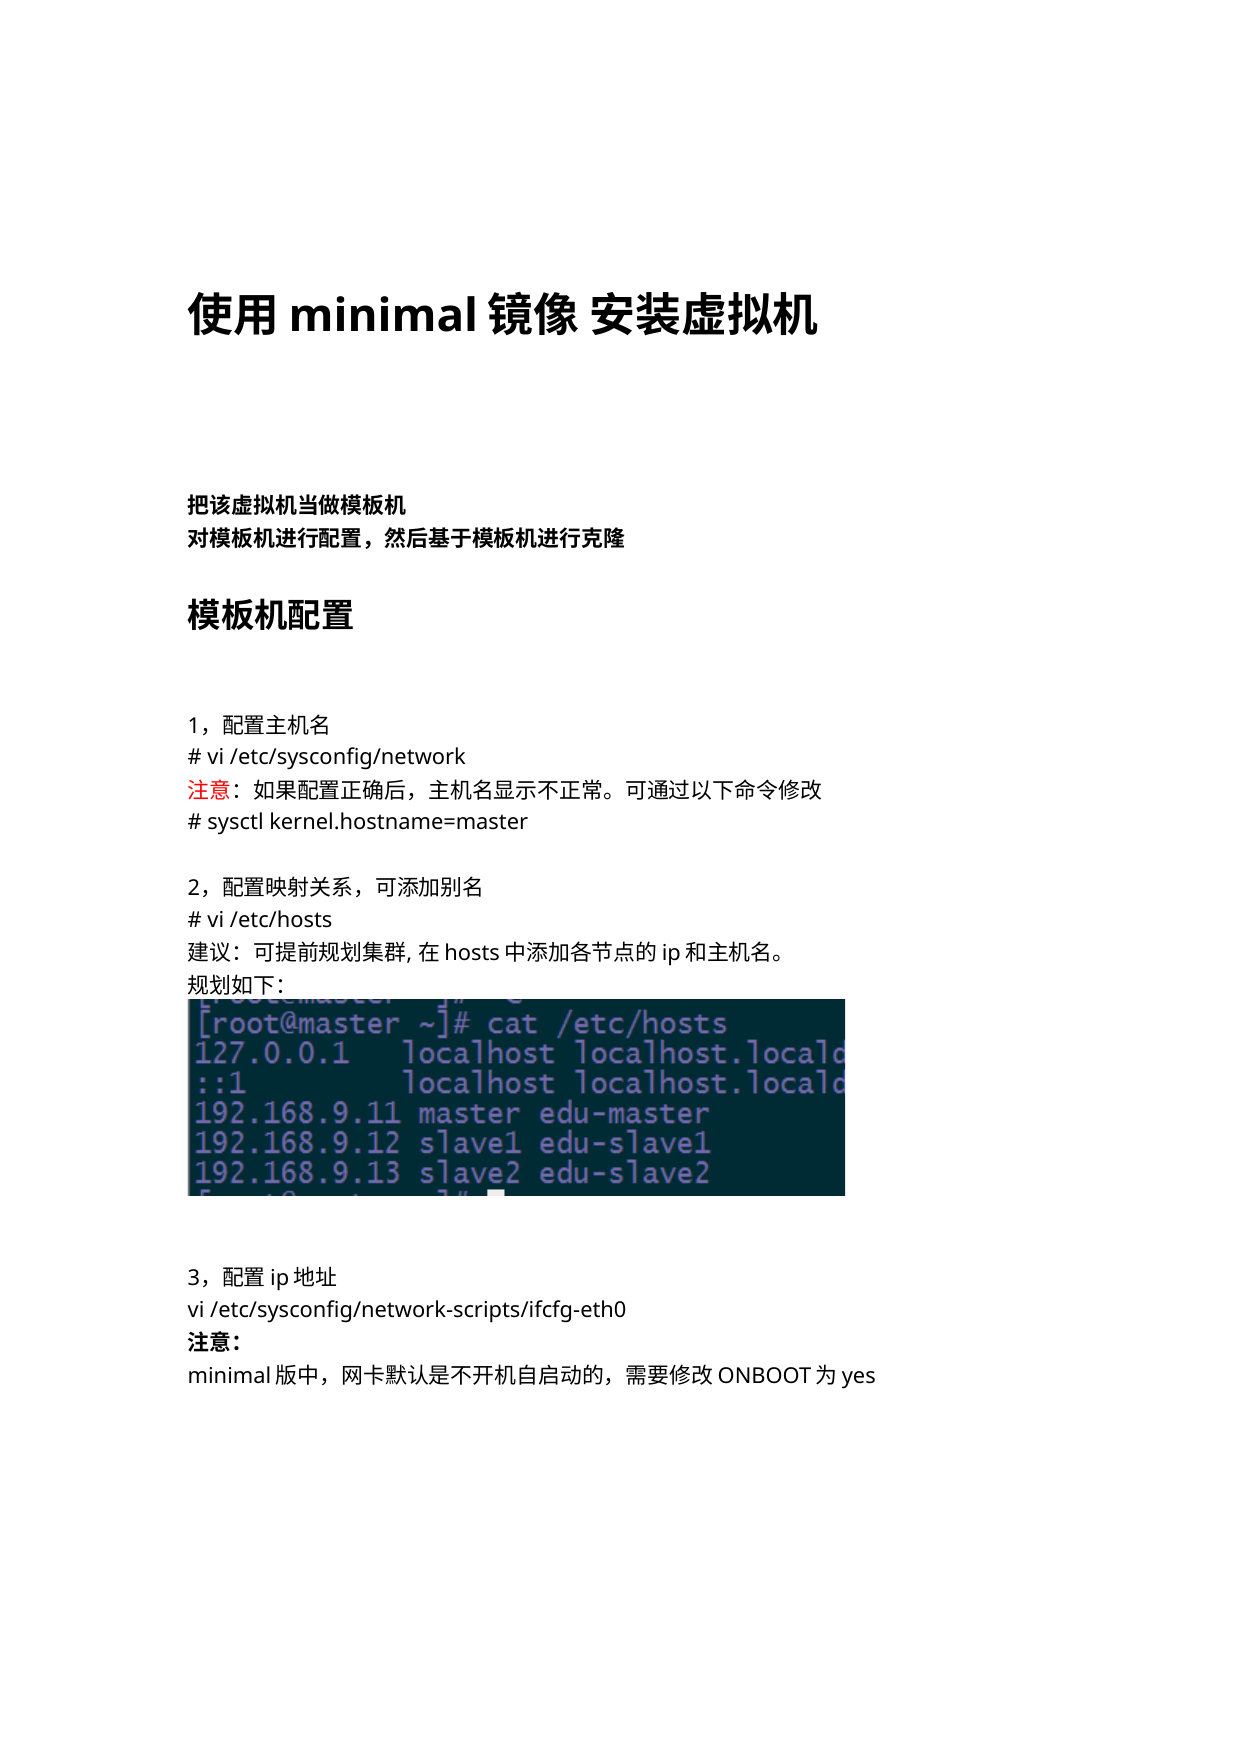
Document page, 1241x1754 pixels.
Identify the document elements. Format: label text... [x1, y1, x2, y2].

picture [403, 1070, 413, 1093]
picture [230, 1018, 263, 1033]
text 建议：可提前规划集群, 在hosts中添加各节点的ip和主机名。 [187, 935, 1053, 967]
picture [264, 1042, 280, 1063]
picture [557, 1130, 588, 1153]
picture [661, 1138, 676, 1153]
picture [454, 1138, 470, 1153]
picture [627, 1010, 676, 1038]
picture [540, 1138, 554, 1153]
picture [299, 1042, 315, 1063]
picture [488, 1070, 521, 1093]
picture [200, 1190, 210, 1196]
text # sysctl kernel.hostname=master [187, 805, 1053, 837]
picture [609, 1018, 623, 1033]
picture [368, 1101, 401, 1123]
picture [335, 999, 348, 1003]
picture [200, 999, 210, 1038]
picture [660, 1105, 675, 1123]
picture [522, 1015, 537, 1033]
picture [679, 1018, 692, 1033]
picture [281, 1131, 296, 1153]
picture [488, 1018, 503, 1033]
picture [695, 1131, 711, 1153]
picture [557, 1100, 588, 1123]
picture [696, 1048, 709, 1063]
picture [350, 1015, 365, 1033]
picture [575, 1070, 585, 1093]
picture [472, 1070, 482, 1093]
picture [230, 1042, 244, 1063]
picture [488, 1108, 503, 1123]
picture [368, 1161, 384, 1183]
picture [712, 1075, 726, 1093]
picture [419, 1048, 451, 1063]
picture [644, 1070, 654, 1093]
picture [593, 1108, 642, 1123]
picture [472, 1040, 482, 1063]
picture [333, 1042, 349, 1063]
picture [454, 1168, 470, 1183]
picture [267, 999, 279, 1003]
picture [798, 1048, 814, 1063]
text 2，配置映射关系，可添加别名 [187, 870, 1053, 902]
picture [438, 1160, 448, 1183]
picture [419, 1108, 452, 1123]
picture [748, 1040, 758, 1063]
picture [660, 1168, 676, 1183]
picture [299, 1101, 313, 1123]
picture [677, 1138, 692, 1153]
picture [694, 1015, 709, 1033]
picture [195, 1042, 211, 1063]
picture [626, 1048, 642, 1063]
picture [524, 1048, 537, 1063]
picture [627, 1160, 637, 1183]
picture [610, 1138, 623, 1153]
picture [335, 1018, 348, 1033]
picture [455, 1108, 468, 1123]
picture [488, 1040, 521, 1063]
text 注意：如果配置正确后，主机名显示不正常。可通过以下命令修改 [187, 772, 1053, 805]
picture [455, 1012, 469, 1033]
picture [627, 1130, 637, 1153]
text # vi /etc/hosts [187, 902, 1053, 935]
picture [214, 1018, 227, 1033]
picture [212, 1131, 227, 1153]
picture [454, 1048, 470, 1063]
picture [660, 1070, 693, 1093]
picture [264, 1131, 280, 1153]
picture [696, 1078, 709, 1093]
picture [471, 1168, 487, 1183]
picture [488, 1168, 503, 1183]
picture [626, 1078, 642, 1093]
picture [696, 1161, 709, 1183]
picture [539, 1045, 554, 1063]
picture [816, 1070, 827, 1093]
picture [488, 1190, 504, 1196]
picture [305, 999, 332, 1003]
picture [696, 1108, 709, 1123]
picture [231, 1131, 244, 1153]
picture [591, 1015, 606, 1033]
picture [230, 1072, 246, 1093]
text 对模板机进行配置，然后基于模板机进行克隆 [187, 521, 1053, 553]
picture [677, 1108, 692, 1123]
picture [368, 1131, 399, 1153]
picture [488, 1138, 503, 1153]
picture [557, 1160, 588, 1183]
picture [282, 999, 294, 1003]
picture [299, 1131, 313, 1153]
picture [763, 1078, 795, 1093]
picture [540, 1168, 554, 1183]
picture [574, 1018, 589, 1033]
picture [421, 1138, 434, 1153]
picture [264, 1012, 332, 1033]
picture [333, 1131, 348, 1153]
picture [333, 1101, 348, 1123]
text 1，配置主机名 [187, 707, 1053, 740]
picture [264, 1101, 280, 1123]
picture [575, 1040, 585, 1063]
picture [195, 1131, 211, 1153]
picture [833, 1040, 846, 1063]
picture [419, 1078, 451, 1093]
text minimal版中，网卡默认是不开机自启动的，需要修改ONBOOT为yes [187, 1357, 1053, 1390]
picture [645, 1108, 658, 1123]
picture [816, 1040, 827, 1063]
picture [438, 1130, 448, 1153]
picture [333, 1161, 348, 1183]
picture [248, 999, 262, 1003]
picture [471, 1138, 487, 1153]
text 注意： [187, 1325, 1053, 1357]
picture [539, 1075, 554, 1093]
picture [660, 1040, 693, 1063]
picture [763, 1048, 795, 1063]
picture [353, 999, 365, 1003]
picture [454, 1078, 470, 1093]
picture [714, 1018, 726, 1033]
picture [591, 1048, 623, 1063]
picture [421, 1168, 434, 1183]
subtitle 模板机配置 [187, 580, 1053, 645]
picture [212, 1101, 227, 1123]
picture [558, 1010, 573, 1038]
picture [507, 1161, 520, 1183]
picture [438, 1190, 448, 1196]
picture [505, 1131, 521, 1153]
picture [212, 1161, 227, 1183]
picture [833, 1070, 846, 1093]
picture [386, 1018, 399, 1033]
picture [798, 1078, 814, 1093]
picture [471, 1105, 485, 1123]
subtitle 使用minimal镜像 安装虚拟机 [187, 262, 1053, 360]
picture [712, 1045, 726, 1063]
picture [231, 1101, 244, 1123]
picture [507, 1108, 520, 1123]
picture [643, 1168, 659, 1183]
picture [195, 1102, 211, 1123]
picture [591, 1078, 623, 1093]
picture [281, 1161, 296, 1183]
picture [264, 1161, 280, 1183]
picture [458, 1191, 467, 1196]
picture [195, 1161, 211, 1183]
picture [748, 1070, 758, 1093]
picture [420, 1023, 434, 1027]
text # vi /etc/sysconfig/network [187, 740, 1053, 772]
picture [610, 1168, 623, 1183]
picture [231, 999, 244, 1003]
text 把该虚拟机当做模板机 [187, 488, 1053, 521]
picture [524, 1078, 537, 1093]
picture [387, 1161, 399, 1183]
picture [231, 1161, 244, 1183]
picture [505, 1018, 521, 1033]
text 3，配置ip地址 [187, 1260, 1053, 1292]
picture [369, 999, 382, 1003]
picture [643, 1138, 659, 1153]
picture [438, 999, 448, 1038]
text 规划如下： [187, 967, 1053, 1000]
picture [507, 999, 521, 1003]
picture [281, 1101, 296, 1123]
text vi /etc/sysconfig/network-scripts/ifcfg-eth0 [187, 1292, 1053, 1325]
picture [540, 1108, 554, 1123]
picture [214, 1042, 227, 1063]
picture [403, 1040, 413, 1063]
picture [677, 1168, 692, 1183]
picture [299, 1161, 313, 1183]
picture [644, 1040, 654, 1063]
picture [367, 1018, 382, 1033]
picture [283, 1191, 296, 1196]
